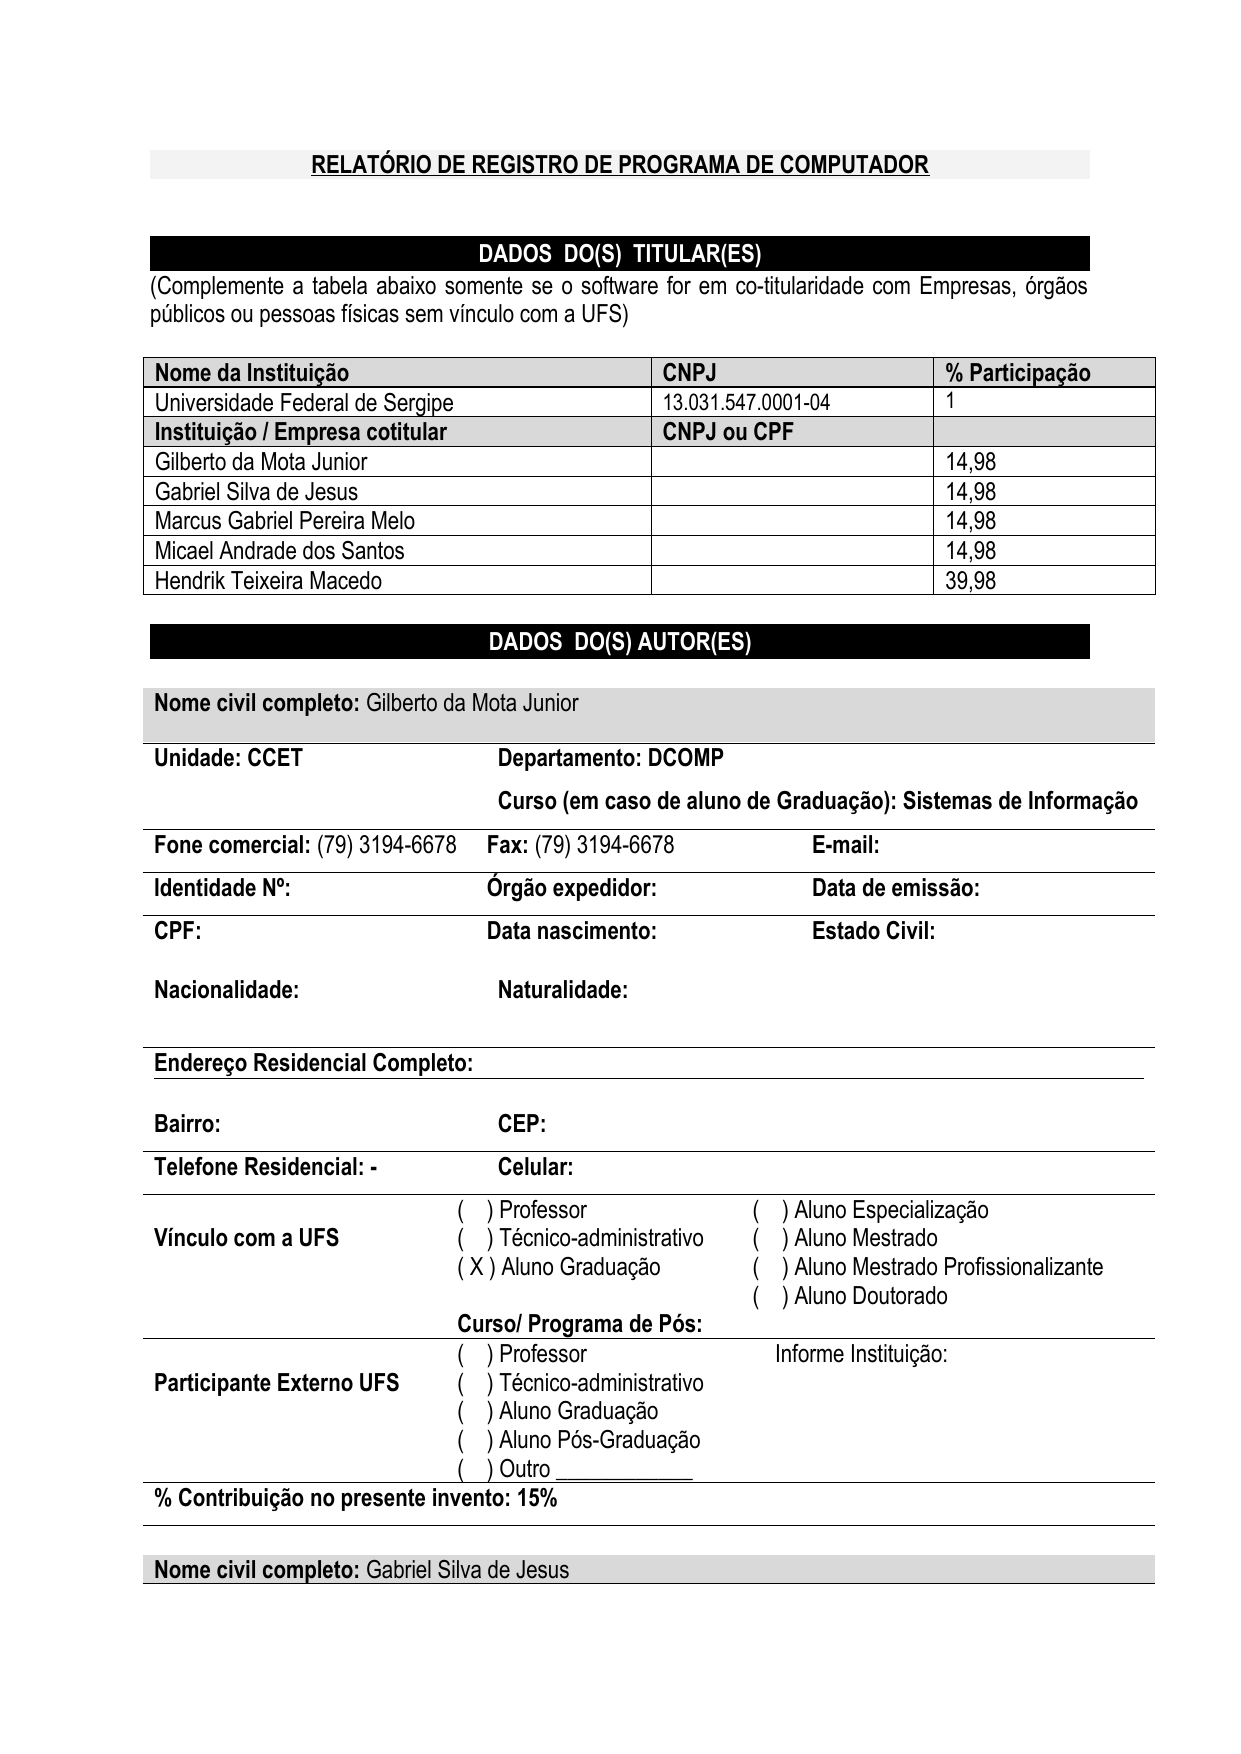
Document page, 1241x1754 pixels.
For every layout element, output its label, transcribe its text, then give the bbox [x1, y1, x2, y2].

table_cell ( ) Professor ( ) Técnico-administrativo ( X ) Aluno Graduação Curso/ Programa de Pós: [446, 1195, 741, 1338]
table_cell Universidade Federal de Sergipe [144, 388, 651, 416]
table_cell Estado Civil: [801, 916, 1155, 975]
table_cell ( ) Aluno Especialização ( ) Aluno Mestrado ( ) Aluno Mestrado Profissionalizante ( ) Aluno Doutorado [741, 1195, 1155, 1338]
table_cell Vínculo com a UFS [143, 1195, 446, 1338]
table_cell Data de emissão: [801, 873, 1155, 915]
table_cell 39,98 [934, 566, 1155, 594]
table_cell % Contribuição no presente invento: 15% [143, 1483, 1155, 1525]
table_cell Nacionalidade: [143, 975, 486, 1047]
table_cell Unidade: CCET [143, 744, 486, 829]
table_cell Celular: [486, 1152, 1155, 1194]
table_cell Naturalidade: [486, 975, 1155, 1047]
table_cell Hendrik Teixeira Macedo [144, 566, 651, 594]
table_cell Fone comercial: (79) 3194-6678 [143, 830, 475, 872]
table_cell 1 [934, 388, 1155, 416]
table_cell Data nascimento: [475, 916, 801, 975]
table_cell CEP: [486, 1109, 1155, 1151]
table_cell Telefone Residencial: - [143, 1152, 486, 1194]
table_cell Gabriel Silva de Jesus [144, 477, 651, 505]
text (Complemente a tabela abaixo somente se o software for em co-titularidade com Empresas, órgãos públicos ou pessoas físicas sem vínculo com a UFS) [150, 271, 1090, 328]
table_cell [652, 566, 933, 594]
table_cell [652, 477, 933, 505]
table_header Nome da Instituição [144, 358, 651, 386]
table_cell Fax: (79) 3194-6678 [475, 830, 801, 872]
table_cell Gilberto da Mota Junior [144, 447, 651, 476]
table_cell Instituição / Empresa cotitular [144, 417, 651, 446]
table_cell CPF: [143, 916, 475, 975]
table_cell CNPJ ou CPF [652, 417, 933, 446]
table_cell Departamento: DCOMP Curso (em caso de aluno de Graduação): Sistemas de Informação [486, 744, 1155, 829]
text DADOS DO(S) TITULAR(ES) [150, 237, 1090, 270]
table_cell ( ) Professor ( ) Técnico-administrativo ( ) Aluno Graduação ( ) Aluno Pós-Graduação ( ) Outro ____________ [446, 1339, 741, 1482]
table_cell Bairro: [143, 1109, 486, 1151]
table_header % Participação [934, 358, 1155, 386]
table_cell Identidade Nº: [143, 873, 475, 915]
table_cell 14,98 [934, 477, 1155, 505]
table_cell Marcus Gabriel Pereira Melo [144, 506, 651, 535]
table_cell [934, 417, 1155, 446]
table_header Nome civil completo: Gilberto da Mota Junior [143, 688, 1155, 742]
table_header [143, 1555, 1155, 1583]
table_cell Endereço Residencial Completo: [143, 1048, 1155, 1109]
table_cell 14,98 [934, 506, 1155, 535]
table_cell Micael Andrade dos Santos [144, 536, 651, 564]
table_cell Órgão expedidor: [475, 873, 801, 915]
table_cell [652, 506, 933, 535]
table_cell 14,98 [934, 536, 1155, 564]
text DADOS DO(S) AUTOR(ES) [150, 625, 1090, 658]
table_header CNPJ [652, 358, 933, 386]
table_cell Informe Instituição: [741, 1339, 1155, 1482]
table_cell 14,98 [934, 447, 1155, 476]
table_cell [652, 536, 933, 564]
table_cell E-mail: [801, 830, 1155, 872]
table_cell Participante Externo UFS [143, 1339, 446, 1482]
table_cell 13.031.547.0001-04 [652, 388, 933, 416]
table_cell [652, 447, 933, 476]
text RELATÓRIO DE REGISTRO DE PROGRAMA DE COMPUTADOR [150, 150, 1090, 179]
